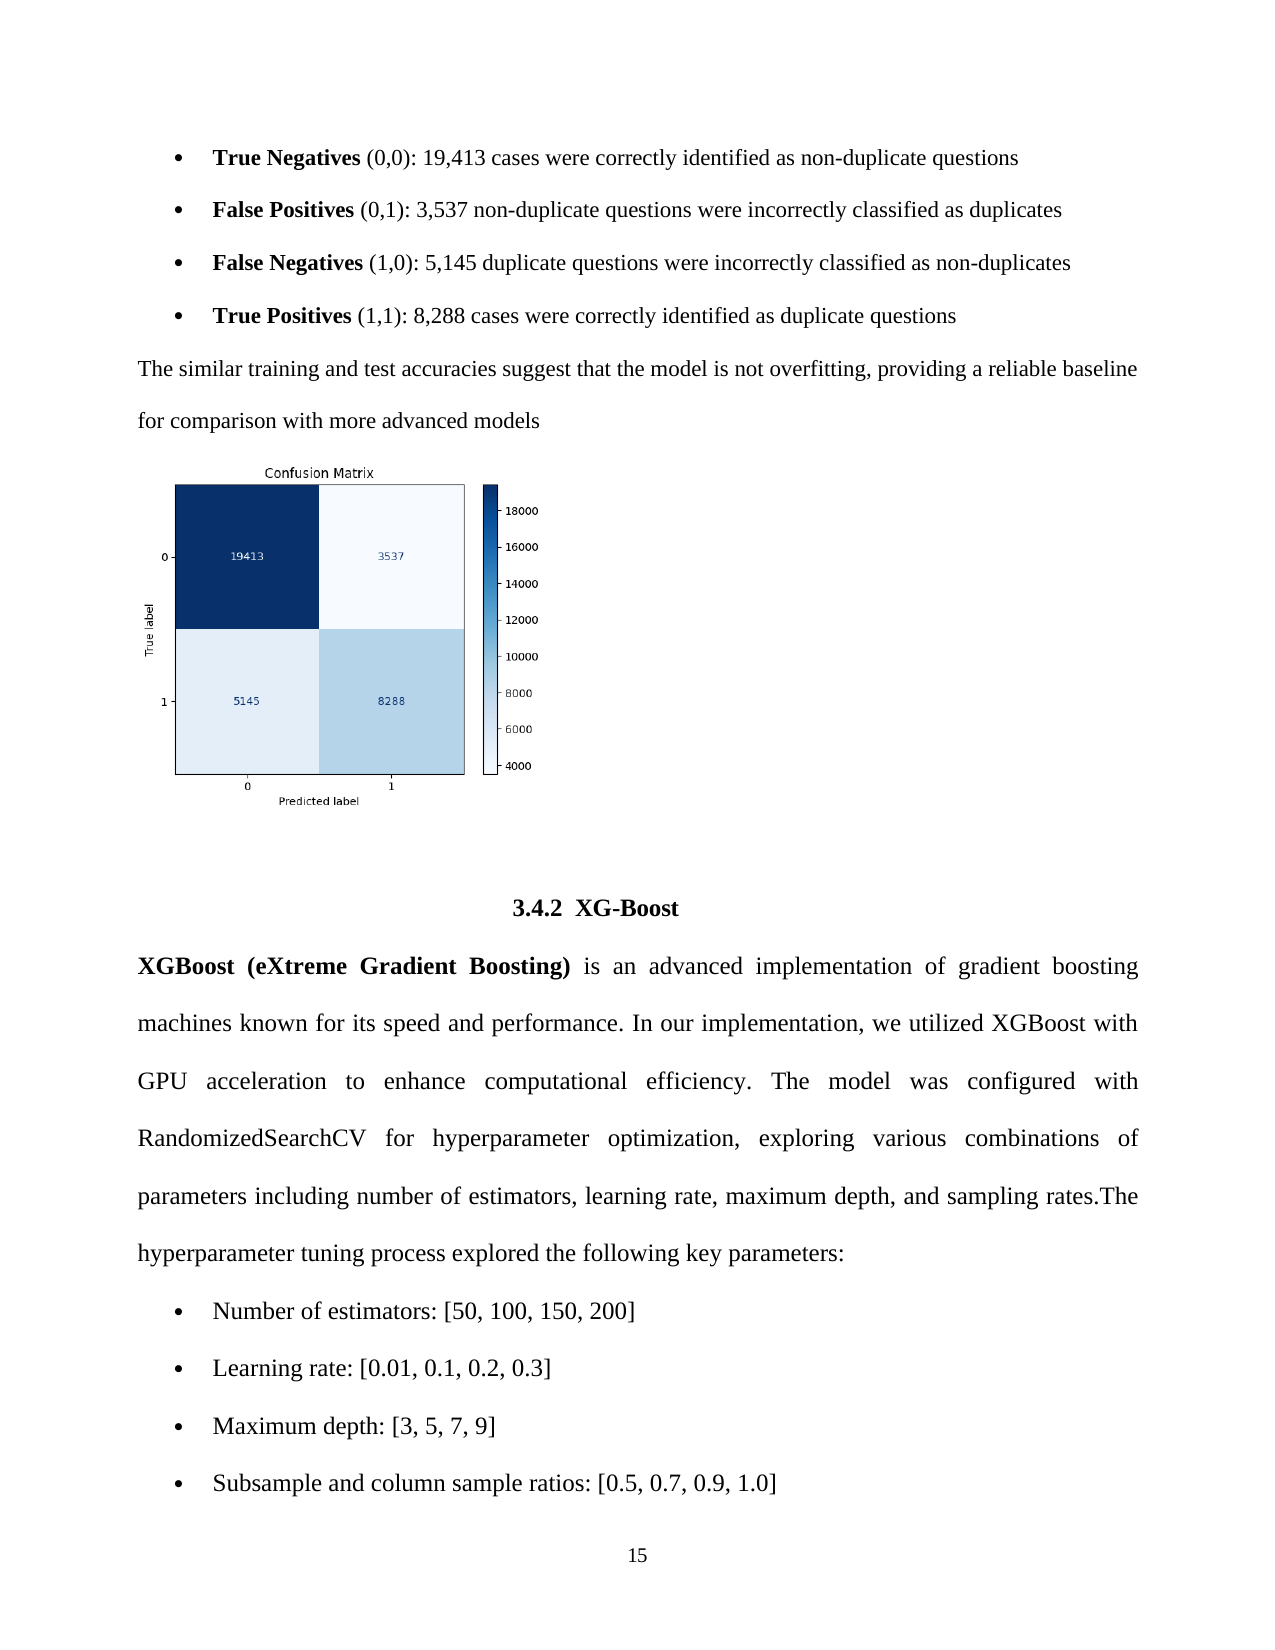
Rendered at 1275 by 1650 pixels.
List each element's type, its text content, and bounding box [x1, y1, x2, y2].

text XGBoost (eXtreme Gradient Boosting) is an advanced implementation of gradient boosting machines known for its speed and performance. In our implementation, we utilized XGBoost with GPU acceleration to enhance computational efficiency. The model was configured with RandomizedSearchCV for hyperparameter optimization, exploring various combinations of parameters including number of estimators, learning rate, maximum depth, and sampling rates.The hyperparameter tuning process explored the following key parameters: [137, 951, 1139, 1267]
list False Negatives (1,0): 5,145 duplicate questions were incorrectly classified as non-duplicates [175, 249, 1139, 276]
list False Positives (0,1): 3,537 non-duplicate questions were incorrectly classified as duplicates [175, 196, 1139, 223]
list True Negatives (0,0): 19,413 cases were correctly identified as non-duplicate questions [175, 144, 1139, 170]
list Learning rate: [0.01, 0.1, 0.2, 0.3] [175, 1353, 1139, 1382]
picture [137, 460, 546, 815]
list True Positives (1,1): 8,288 cases were correctly identified as duplicate questions [175, 302, 1139, 328]
subtitle XG-Boost [512, 893, 1139, 922]
list Number of estimators: [50, 100, 150, 200] [175, 1296, 1139, 1325]
text The similar training and test accuracies suggest that the model is not overfitting, providing a reliable baseline for comparison with more advanced models [137, 354, 1139, 434]
list Maximum depth: [3, 5, 7, 9] [175, 1411, 1139, 1440]
list Subsample and column sample ratios: [0.5, 0.7, 0.9, 1.0] [175, 1468, 1139, 1497]
